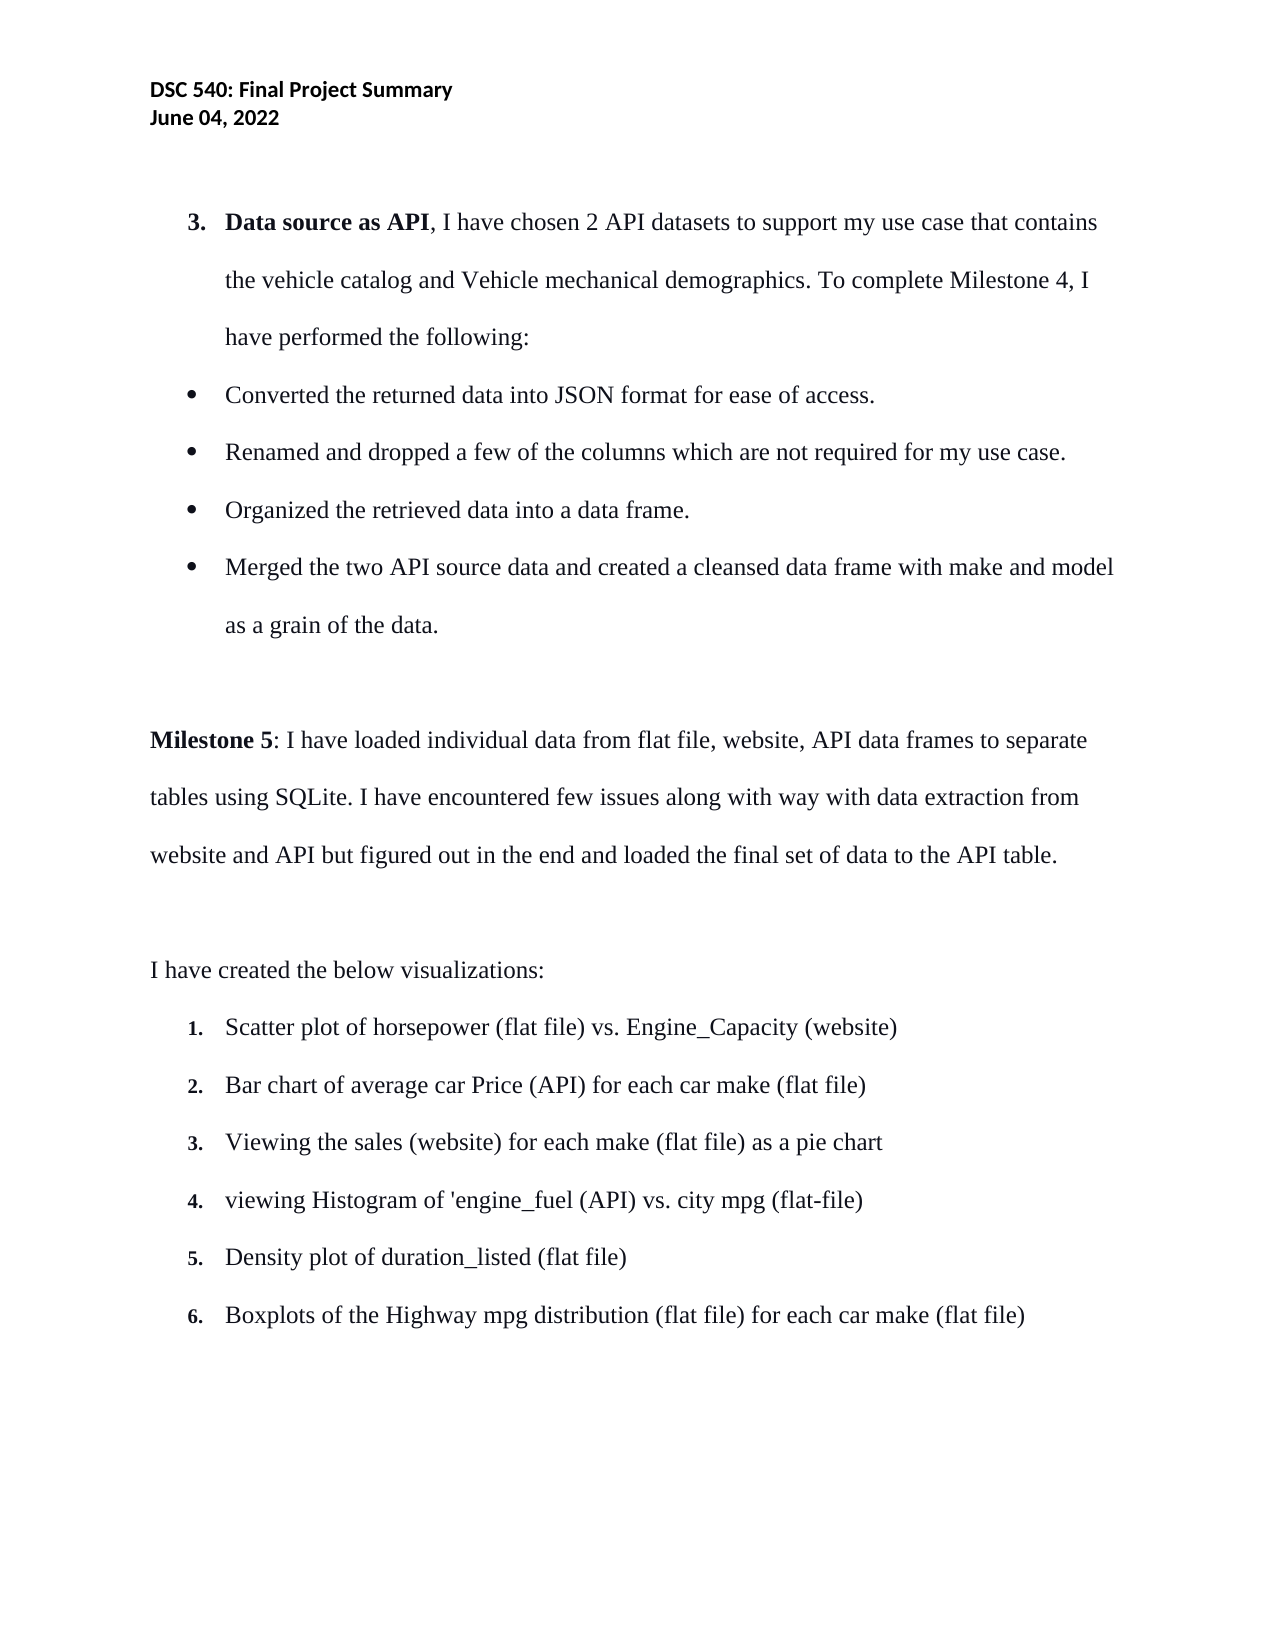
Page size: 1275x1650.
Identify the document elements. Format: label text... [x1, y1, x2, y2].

list Boxplots of the Highway mpg distribution (flat file) for each car make (flat file) [187, 1300, 1125, 1329]
list Converted the returned data into JSON format for ease of access. [187, 380, 1125, 409]
list Scatter plot of horsepower (flat file) vs. Engine_Capacity (website) [187, 1012, 1125, 1041]
list Viewing the sales (website) for each make (flat file) as a pie chart [187, 1127, 1125, 1156]
list Organized the retrieved data into a data frame. [187, 495, 1125, 524]
list Bar chart of average car Price (API) for each car make (flat file) [187, 1070, 1125, 1099]
list viewing Histogram of 'engine_fuel (API) vs. city mpg (flat-file) [187, 1185, 1125, 1214]
text I have created the below visualizations: [150, 955, 1125, 984]
list Data source as API, I have chosen 2 API datasets to support my use case that contains the vehicle catalog and Vehicle mechanical demographics. To complete Milestone 4, I have performed the following: [187, 207, 1125, 351]
text Milestone 5: I have loaded individual data from flat file, website, API data frames to separate tables using SQLite. I have encountered few issues along with way with data extraction from website and API but figured out in the end and loaded the final set of data to the API table. [150, 725, 1125, 869]
list Merged the two API source data and created a cleansed data frame with make and model as a grain of the data. [187, 552, 1125, 639]
list Renamed and dropped a few of the columns which are not required for my use case. [187, 437, 1125, 466]
list Density plot of duration_listed (flat file) [187, 1242, 1125, 1271]
